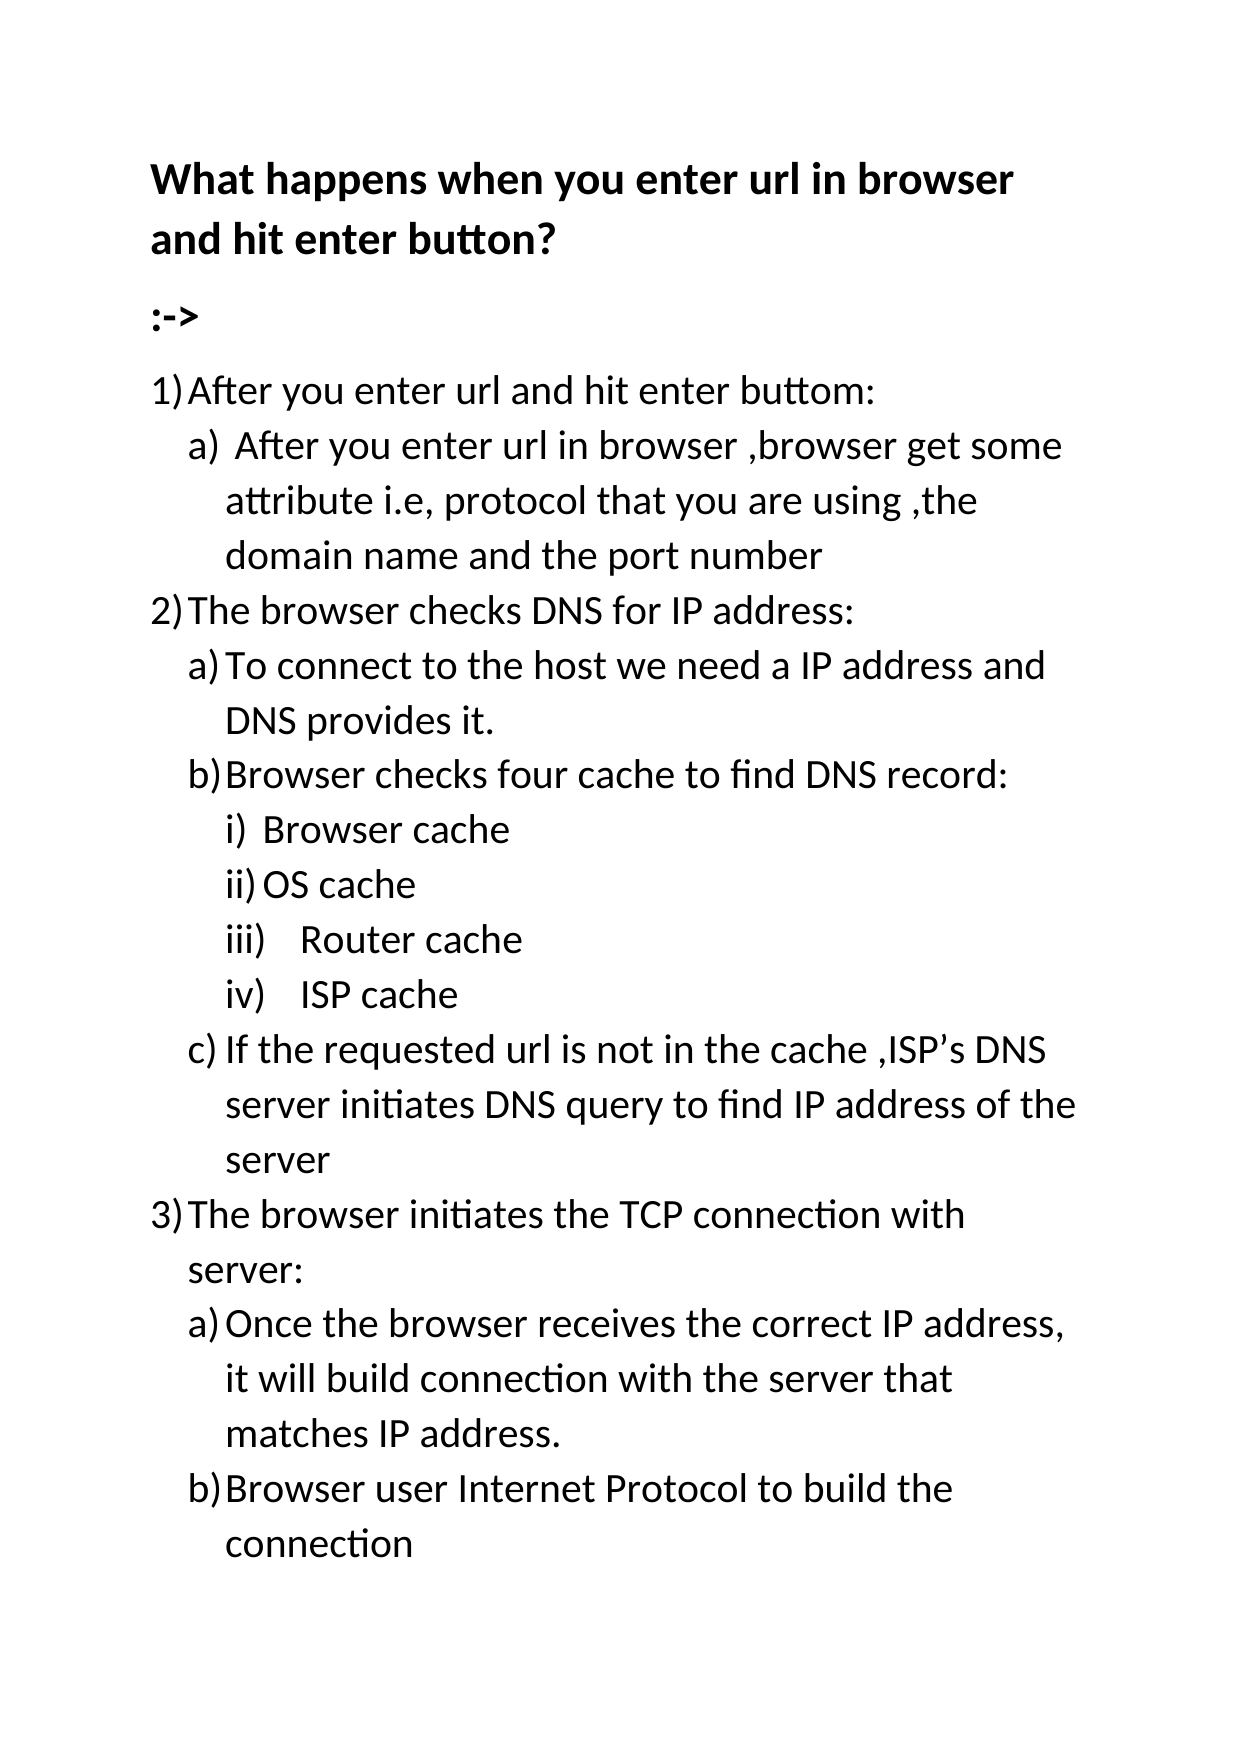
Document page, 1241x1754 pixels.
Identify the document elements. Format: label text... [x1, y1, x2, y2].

list To connect to the host we need a IP address and DNS provides it. [187, 639, 1090, 744]
list The browser initiates the TCP connection with server: [150, 1188, 1090, 1293]
list Router cache [225, 913, 1090, 964]
list After you enter url in browser ,browser get some attribute i.e, protocol that you are using ,the domain name and the port number [187, 419, 1090, 580]
list Browser cache [225, 803, 1090, 854]
list Once the browser receives the correct IP address, it will build connection with the server that matches IP address. [187, 1297, 1090, 1458]
list If the requested url is not in the cache ,ISP’s DNS server initiates DNS query to find IP address of the server [187, 1023, 1090, 1184]
text :-> [150, 287, 1090, 343]
list ISP cache [225, 968, 1090, 1019]
list The browser checks DNS for IP address: [150, 584, 1090, 635]
list After you enter url and hit enter buttom: [150, 364, 1090, 415]
text What happens when you enter url in browser and hit enter button? [150, 150, 1090, 266]
list Browser user Internet Protocol to build the connection [187, 1462, 1090, 1568]
list Browser checks four cache to find DNS record: [187, 748, 1090, 799]
list OS cache [225, 858, 1090, 909]
